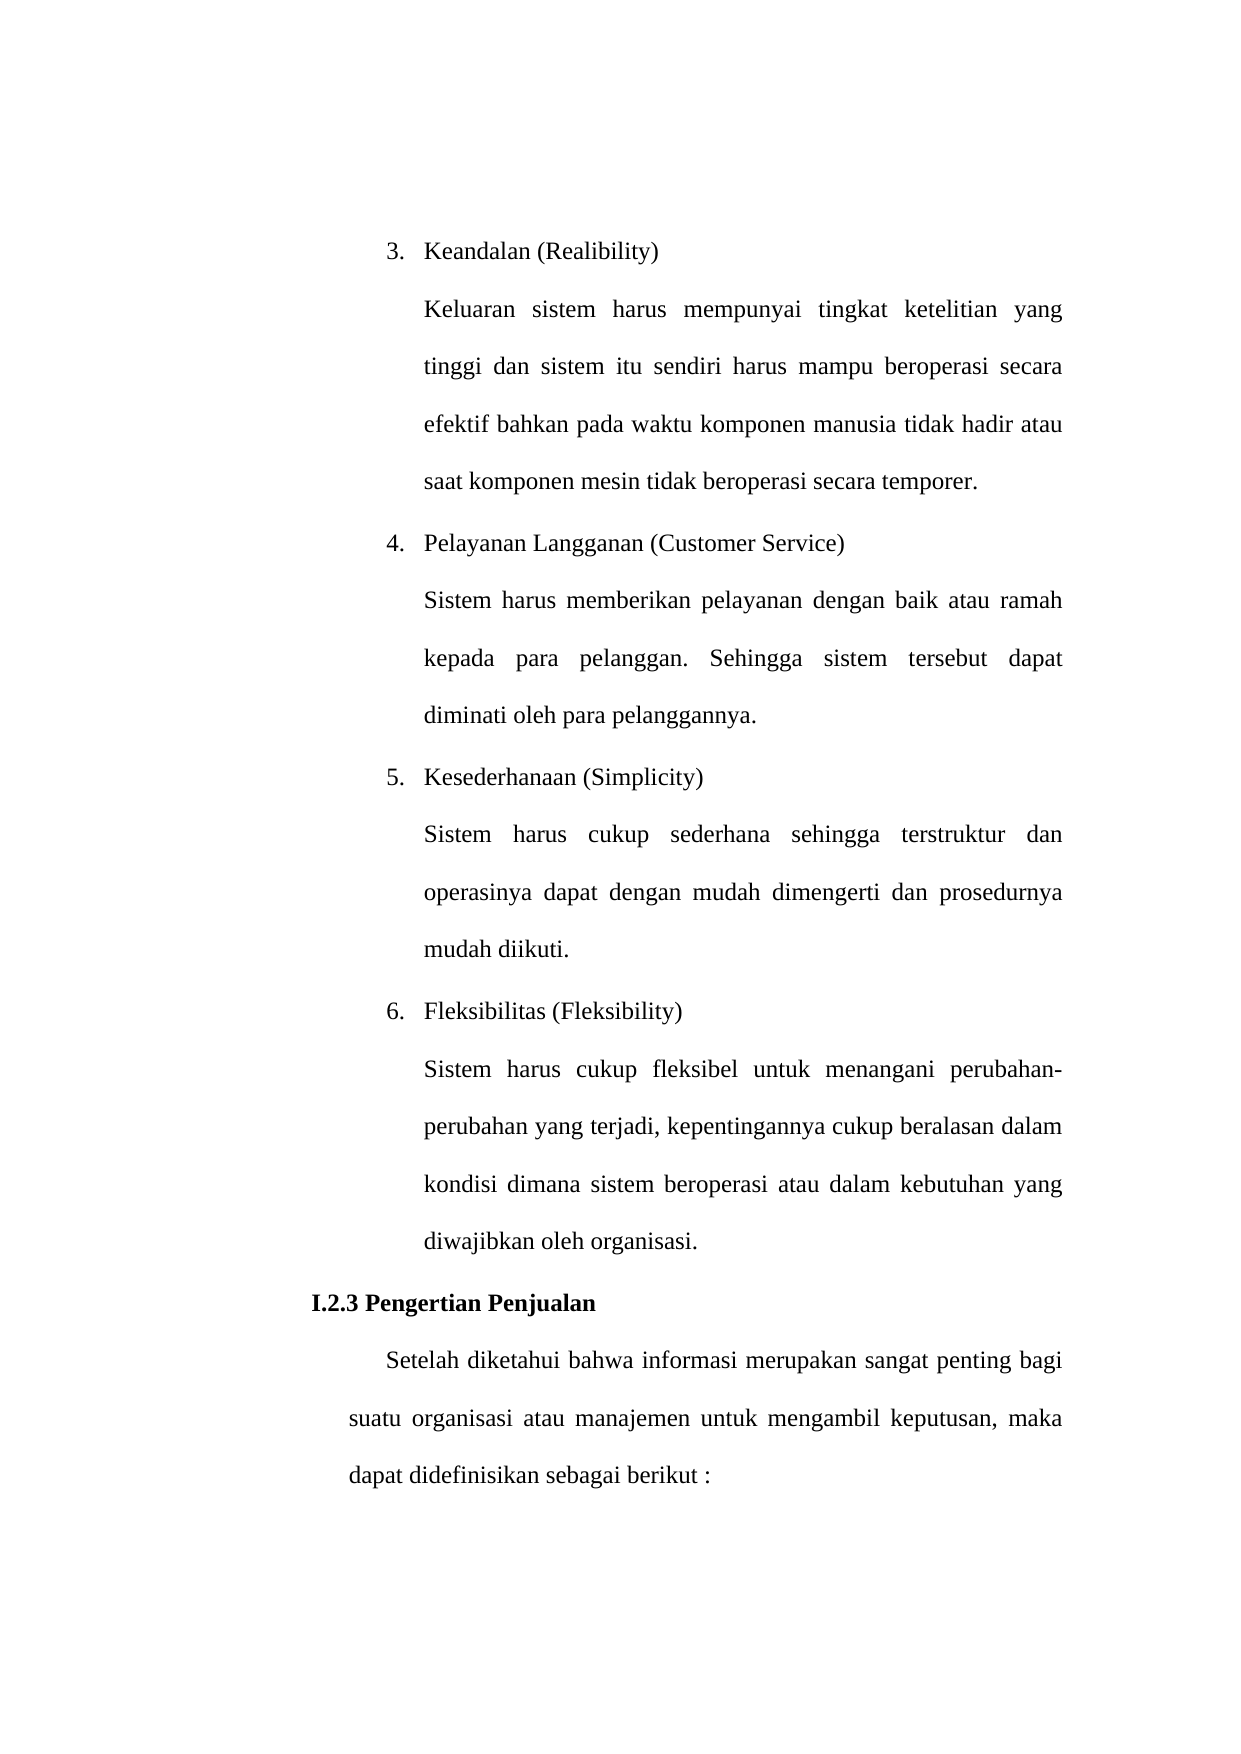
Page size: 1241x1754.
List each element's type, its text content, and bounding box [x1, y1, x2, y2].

subtitle Pelayanan Langganan (Customer Service) [386, 528, 1063, 557]
text Setelah diketahui bahwa informasi merupakan sangat penting bagi suatu organisasi atau manajemen untuk mengambil keputusan, maka dapat didefinisikan sebagai berikut : [348, 1345, 1063, 1489]
subtitle Keandalan (Realibility) [386, 236, 1063, 265]
subtitle Pengertian Penjualan [311, 1288, 1063, 1317]
subtitle Sistem harus memberikan pelayanan dengan baik atau ramah kepada para pelanggan. Sehingga sistem tersebut dapat diminati oleh para pelanggannya. [424, 585, 1063, 729]
subtitle Sistem harus cukup fleksibel untuk menangani perubahan-perubahan yang terjadi, kepentingannya cukup beralasan dalam kondisi dimana sistem beroperasi atau dalam kebutuhan yang diwajibkan oleh organisasi. [424, 1054, 1063, 1255]
subtitle Kesederhanaan (Simplicity) [386, 762, 1063, 791]
subtitle Fleksibilitas (Fleksibility) [386, 996, 1063, 1025]
subtitle Sistem harus cukup sederhana sehingga terstruktur dan operasinya dapat dengan mudah dimengerti dan prosedurnya mudah diikuti. [424, 819, 1063, 963]
subtitle Keluaran sistem harus mempunyai tingkat ketelitian yang tinggi dan sistem itu sendiri harus mampu beroperasi secara efektif bahkan pada waktu komponen manusia tidak hadir atau saat komponen mesin tidak beroperasi secara temporer. [424, 294, 1063, 495]
